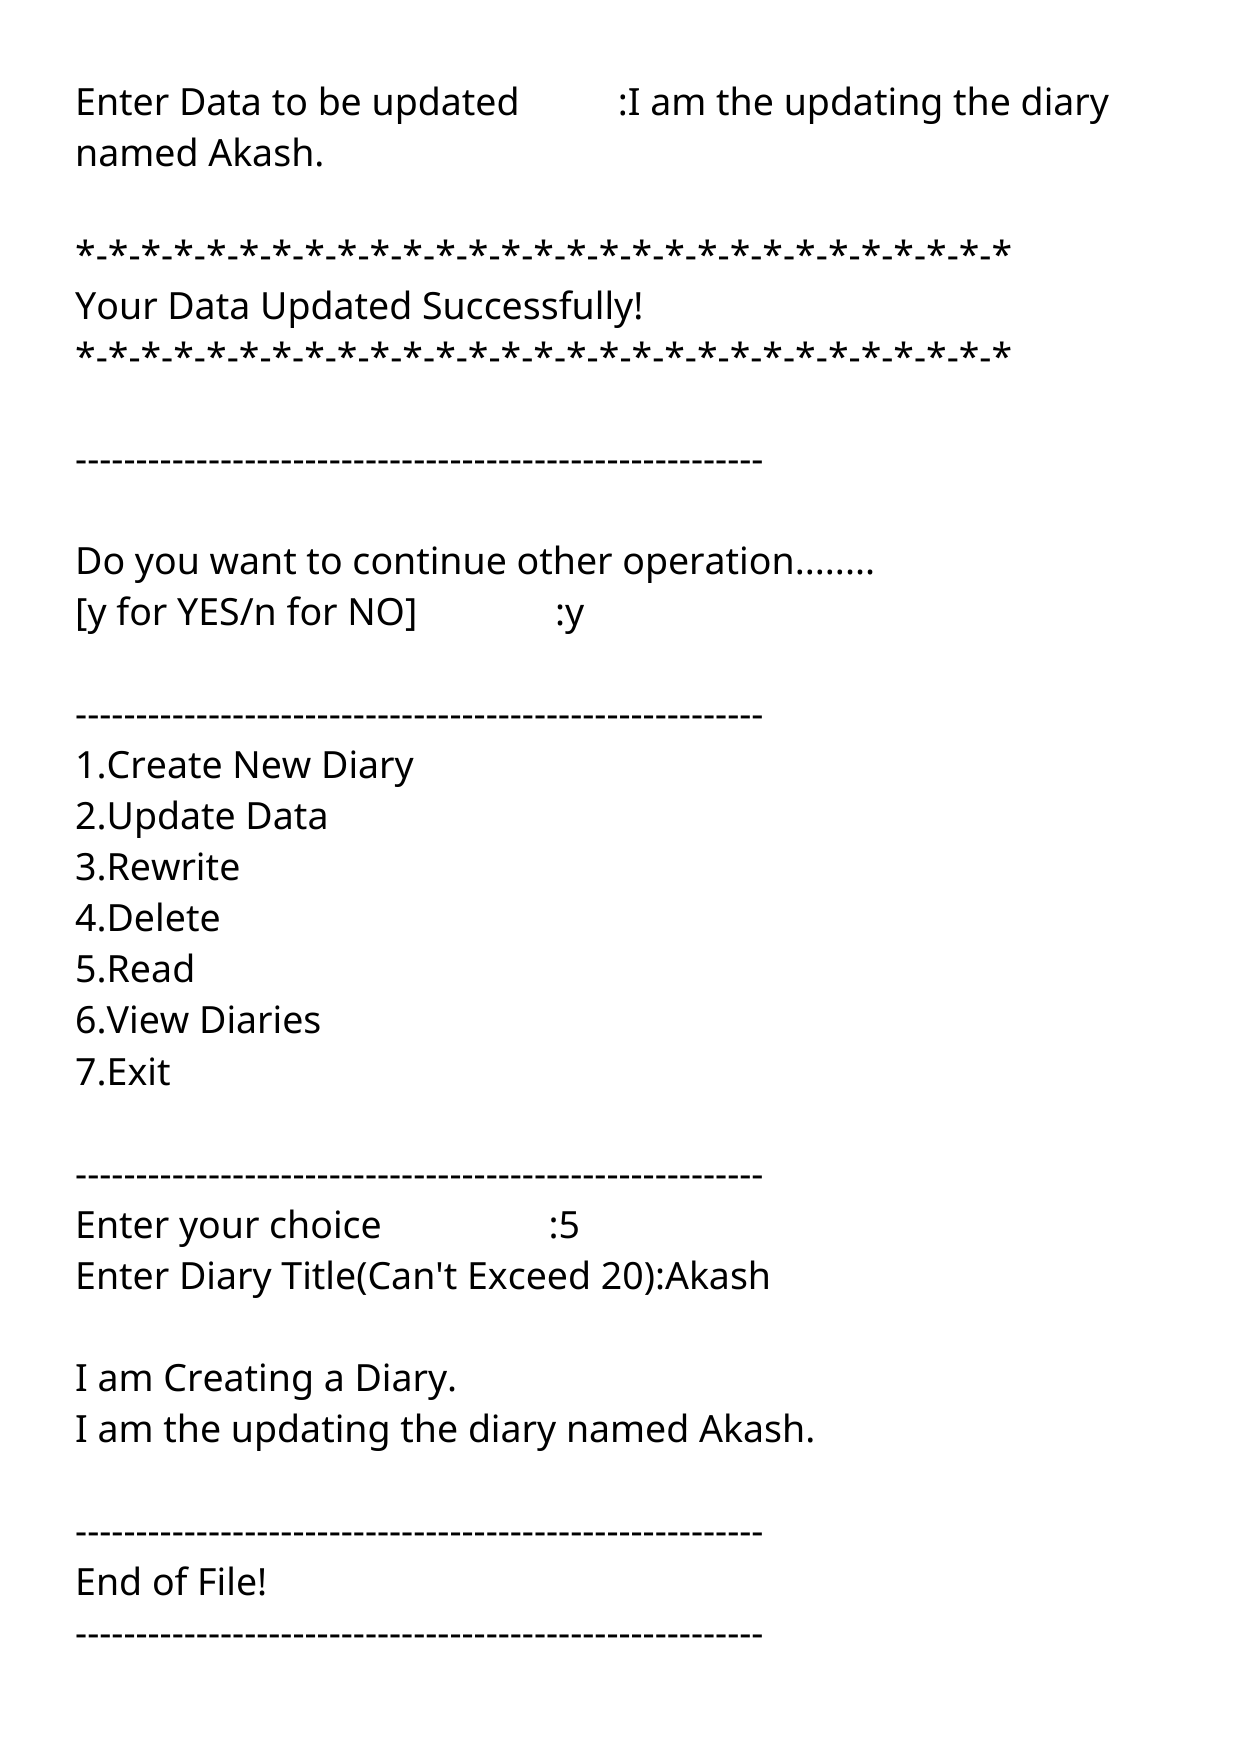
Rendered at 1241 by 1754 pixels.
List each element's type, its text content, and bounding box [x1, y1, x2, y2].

text --------------------------------------------------------- [75, 432, 1165, 483]
text Your Data Updated Successfully! [75, 279, 1165, 330]
text --------------------------------------------------------- [75, 687, 1165, 738]
text Enter your choice :5 [75, 1198, 1165, 1249]
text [75, 1606, 1165, 1657]
text Enter Diary Title(Can't Exceed 20):Akash [75, 1249, 1165, 1300]
text 5.Read [75, 943, 1165, 994]
text 4.Delete [75, 892, 1165, 943]
text 2.Update Data [75, 789, 1165, 841]
text I am Creating a Diary. [75, 1351, 1165, 1402]
text Enter Data to be updated :I am the updating the diary named Akash. [75, 75, 1165, 177]
text 1.Create New Diary [75, 738, 1165, 789]
text 3.Rewrite [75, 841, 1165, 892]
text 6.View Diaries [75, 994, 1165, 1045]
text I am the updating the diary named Akash. [75, 1402, 1165, 1453]
text *-*-*-*-*-*-*-*-*-*-*-*-*-*-*-*-*-*-*-*-*-*-*-*-*-*-*-*-* [75, 228, 1165, 279]
text Do you want to continue other operation........ [75, 534, 1165, 585]
text End of File! [75, 1555, 1165, 1606]
text 7.Exit [75, 1045, 1165, 1096]
text *-*-*-*-*-*-*-*-*-*-*-*-*-*-*-*-*-*-*-*-*-*-*-*-*-*-*-*-* [75, 330, 1165, 381]
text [75, 1504, 1165, 1555]
text [y for YES/n for NO] :y [75, 585, 1165, 636]
text --------------------------------------------------------- [75, 1147, 1165, 1198]
